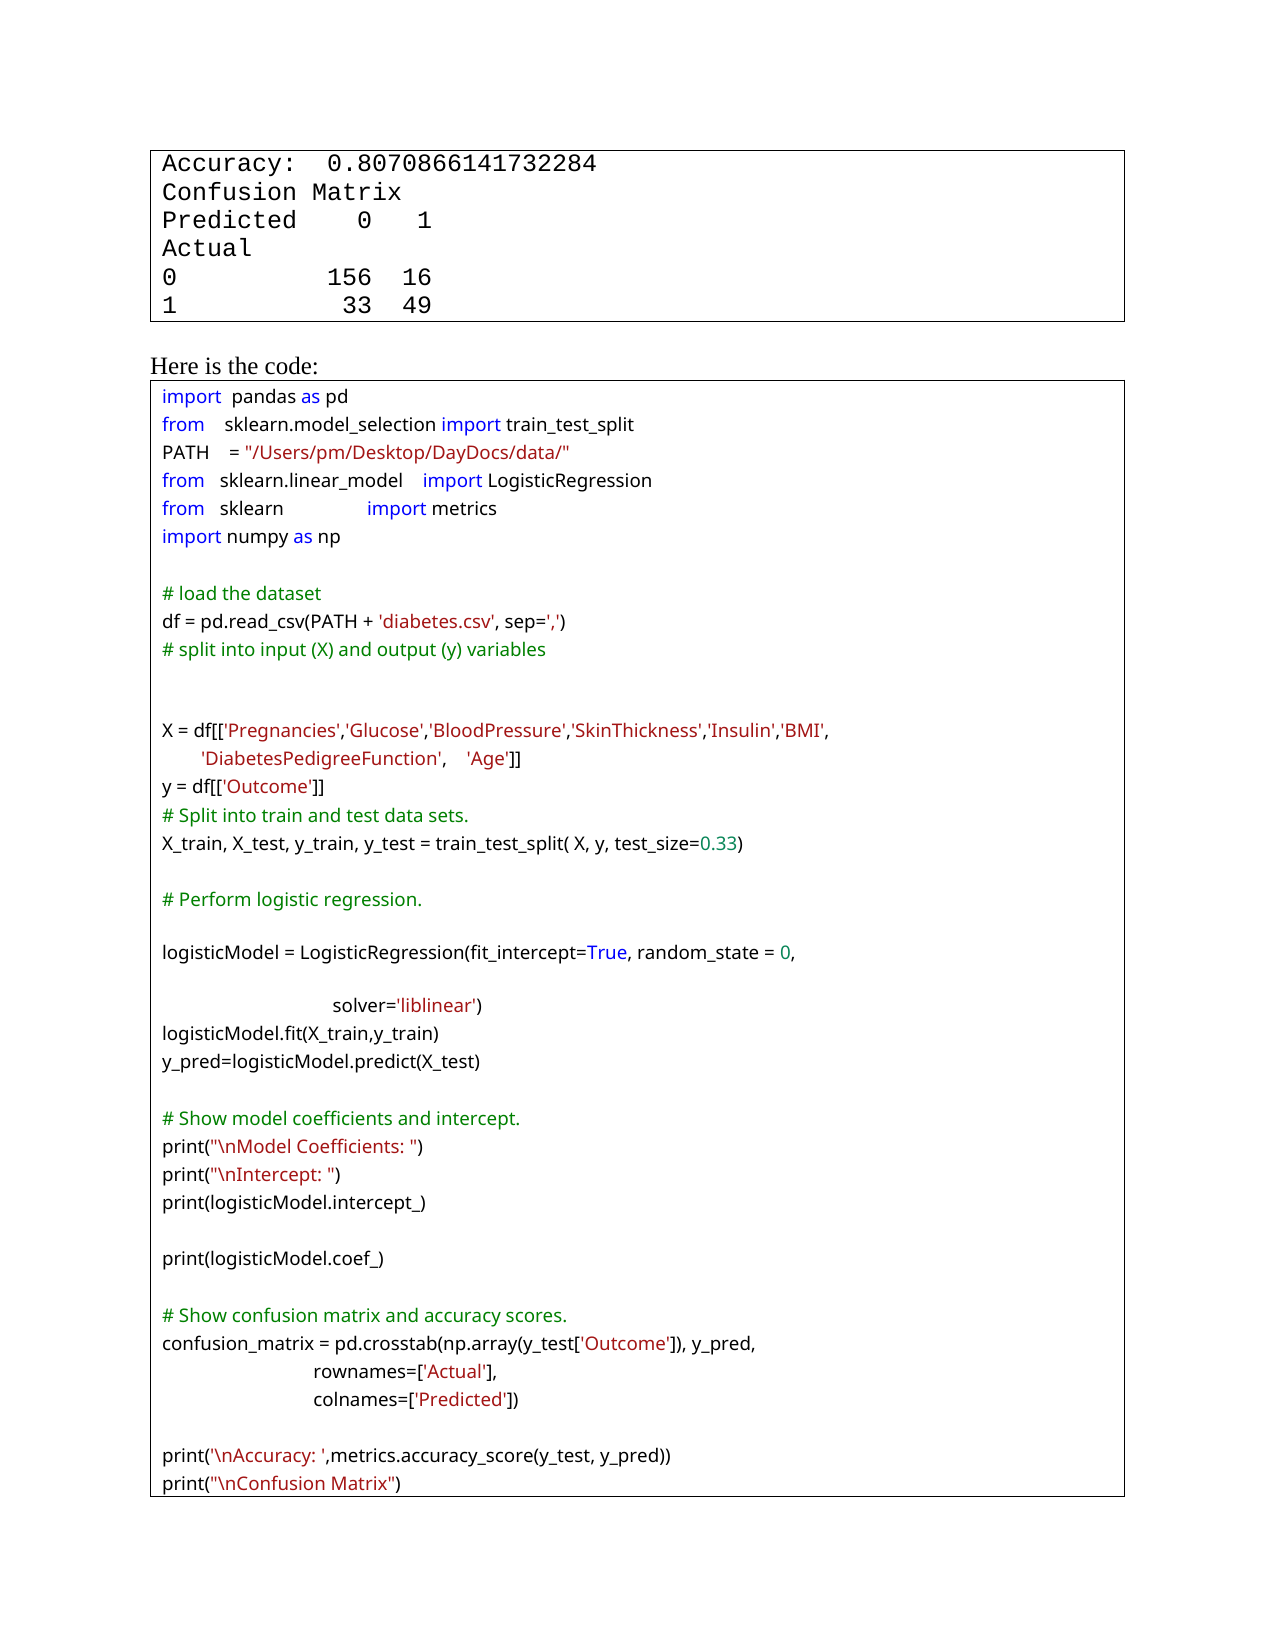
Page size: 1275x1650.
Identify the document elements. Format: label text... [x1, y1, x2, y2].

text Here is the code: [150, 351, 1125, 379]
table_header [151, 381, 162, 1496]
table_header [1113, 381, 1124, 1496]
table_header Accuracy: 0.8070866141732284 Confusion Matrix Predicted 0 1 Actual 0 156 16 1 33 49 [151, 151, 1124, 321]
